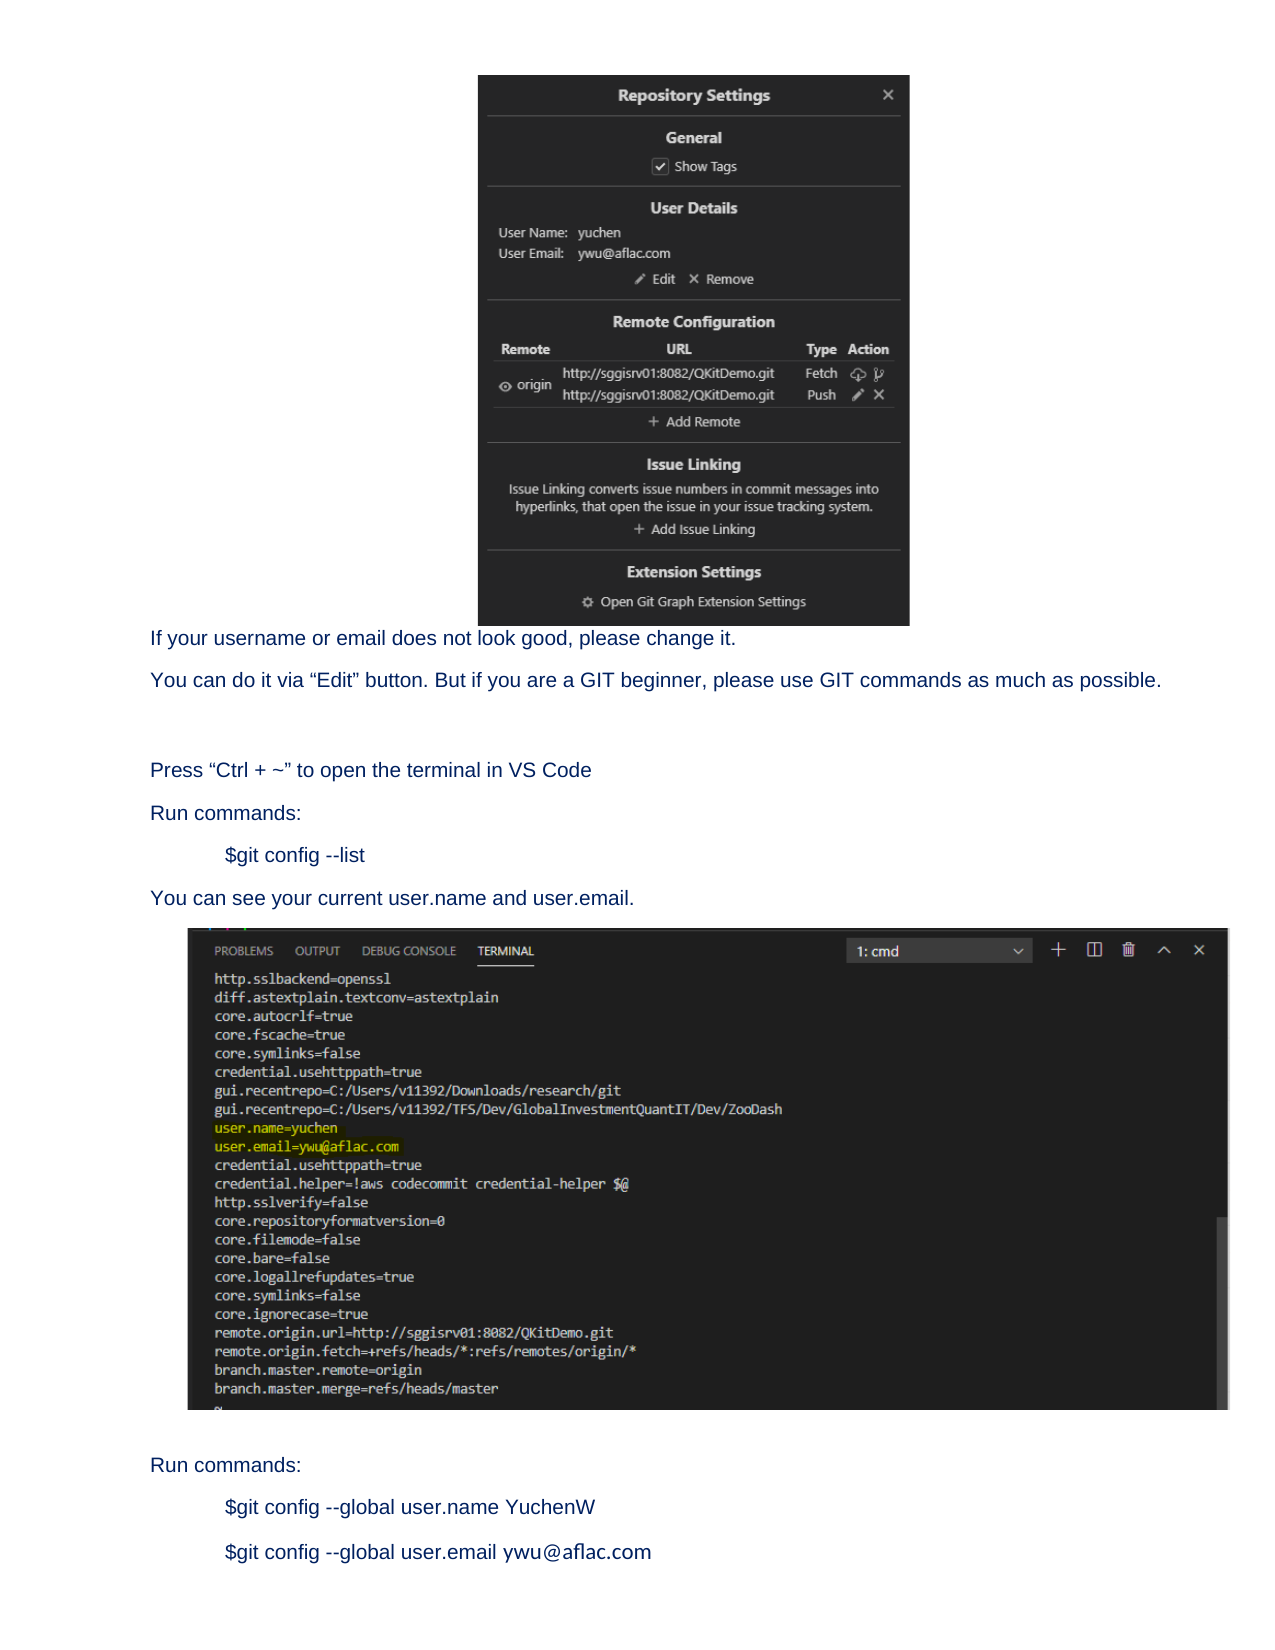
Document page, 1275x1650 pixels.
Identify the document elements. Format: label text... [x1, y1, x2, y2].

text Run commands: [75, 1452, 1200, 1476]
text Press “Ctrl + ~” to open the terminal in VS Code [75, 758, 1200, 782]
text You can see your current user.name and user.email. [75, 886, 1200, 910]
text $git config --global user.email ywu@aflac.com [75, 1537, 1200, 1566]
text $git config --list [150, 843, 1200, 867]
text Run commands: [75, 801, 1200, 825]
picture [187, 928, 1231, 1410]
picture [477, 75, 910, 626]
text You can do it via “Edit” button. But if you are a GIT beginner, please use GIT commands as much as possible. [150, 668, 1200, 692]
text If your username or email does not look good, please change it. [150, 625, 1200, 649]
text $git config --global user.name YuchenW [150, 1495, 1200, 1519]
